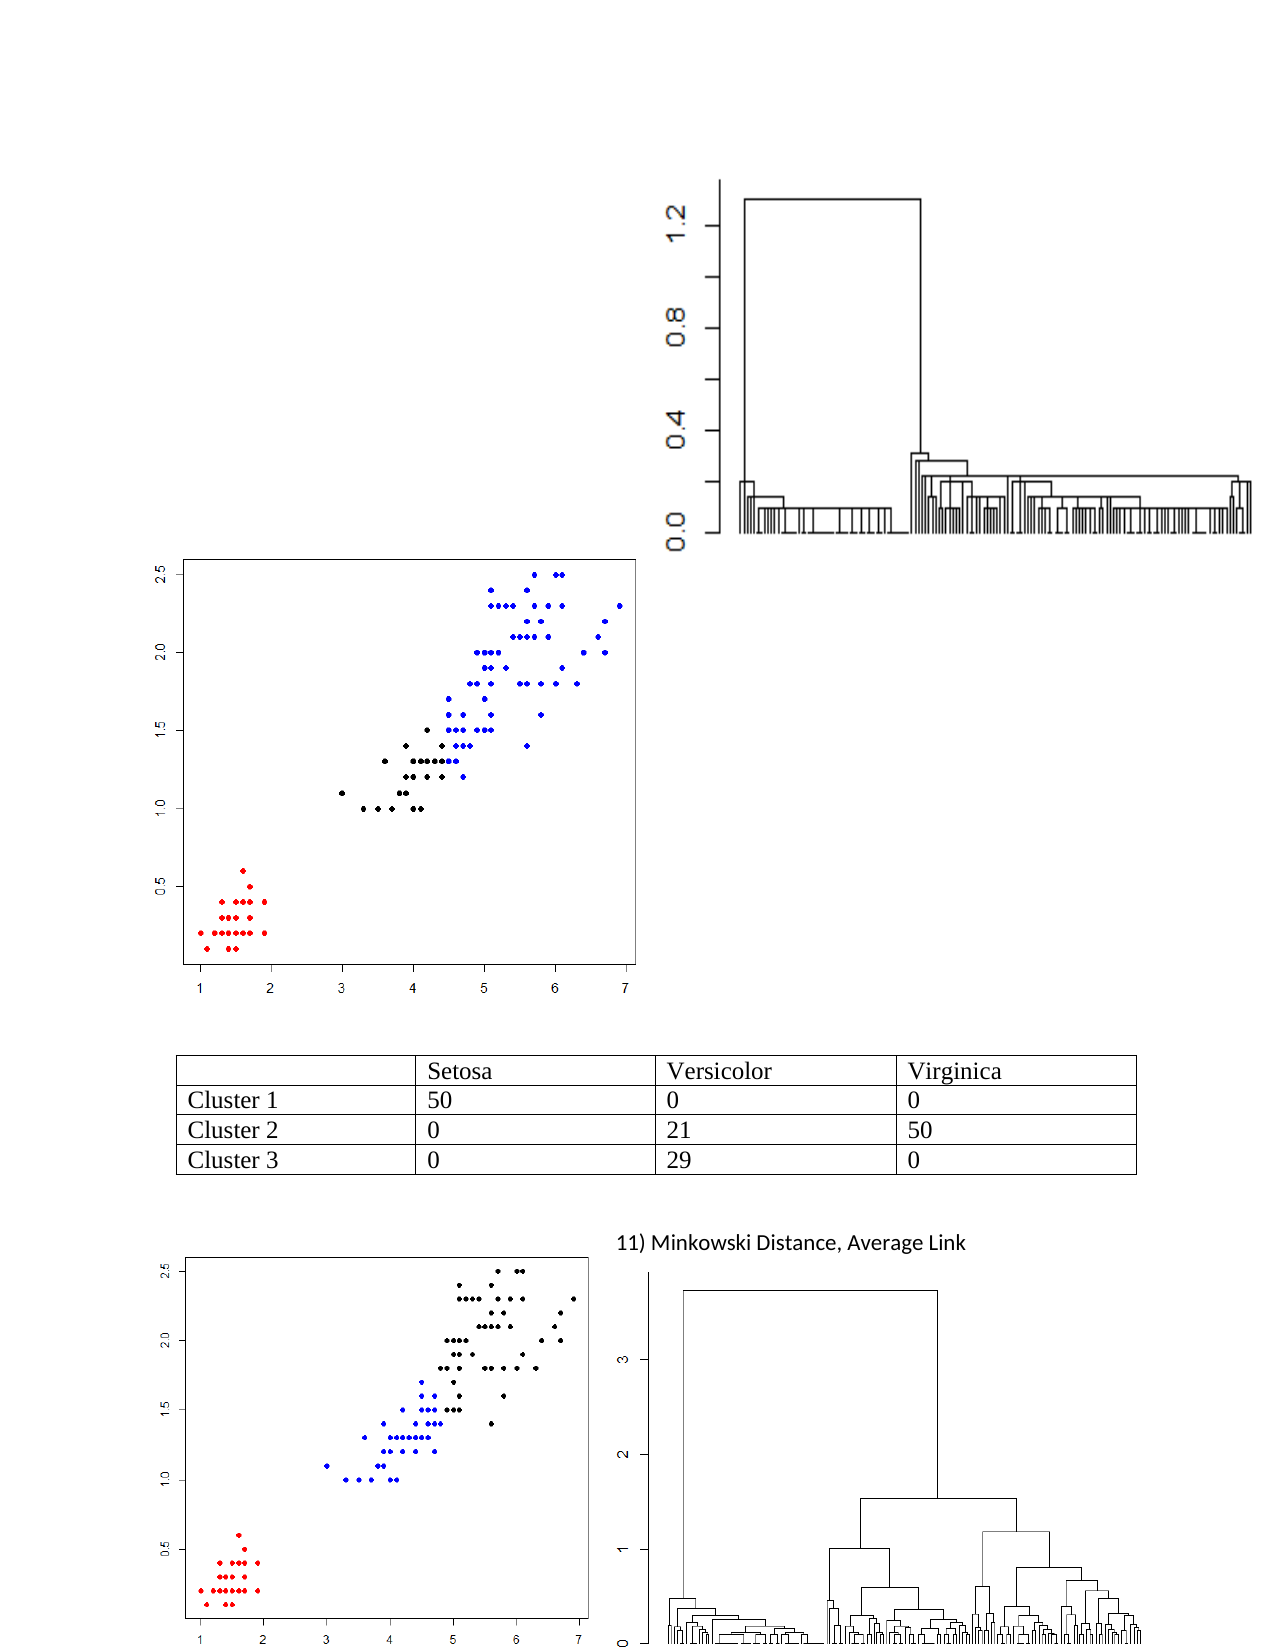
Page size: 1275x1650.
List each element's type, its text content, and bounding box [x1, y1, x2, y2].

table_cell Cluster 3 [177, 1145, 415, 1174]
table_header [177, 1056, 415, 1084]
text 11) Minkowski Distance, Average Link [150, 1228, 1125, 1256]
picture [150, 556, 639, 998]
table_header Setosa [416, 1056, 655, 1084]
table_header Virginica [897, 1056, 1136, 1084]
table_cell 50 [416, 1086, 655, 1114]
table_cell 29 [656, 1145, 896, 1174]
table_cell 0 [416, 1145, 655, 1174]
table_cell 0 [656, 1086, 896, 1114]
picture [657, 176, 1261, 557]
table_cell 21 [656, 1115, 896, 1144]
picture [612, 1270, 1150, 1650]
table_cell 0 [897, 1145, 1136, 1174]
table_cell 0 [897, 1086, 1136, 1114]
table_cell 50 [897, 1115, 1136, 1144]
table_header Versicolor [656, 1056, 896, 1084]
table_cell Cluster 1 [177, 1086, 415, 1114]
table_cell 0 [416, 1115, 655, 1144]
table_cell Cluster 2 [177, 1115, 415, 1144]
picture [150, 1249, 597, 1650]
